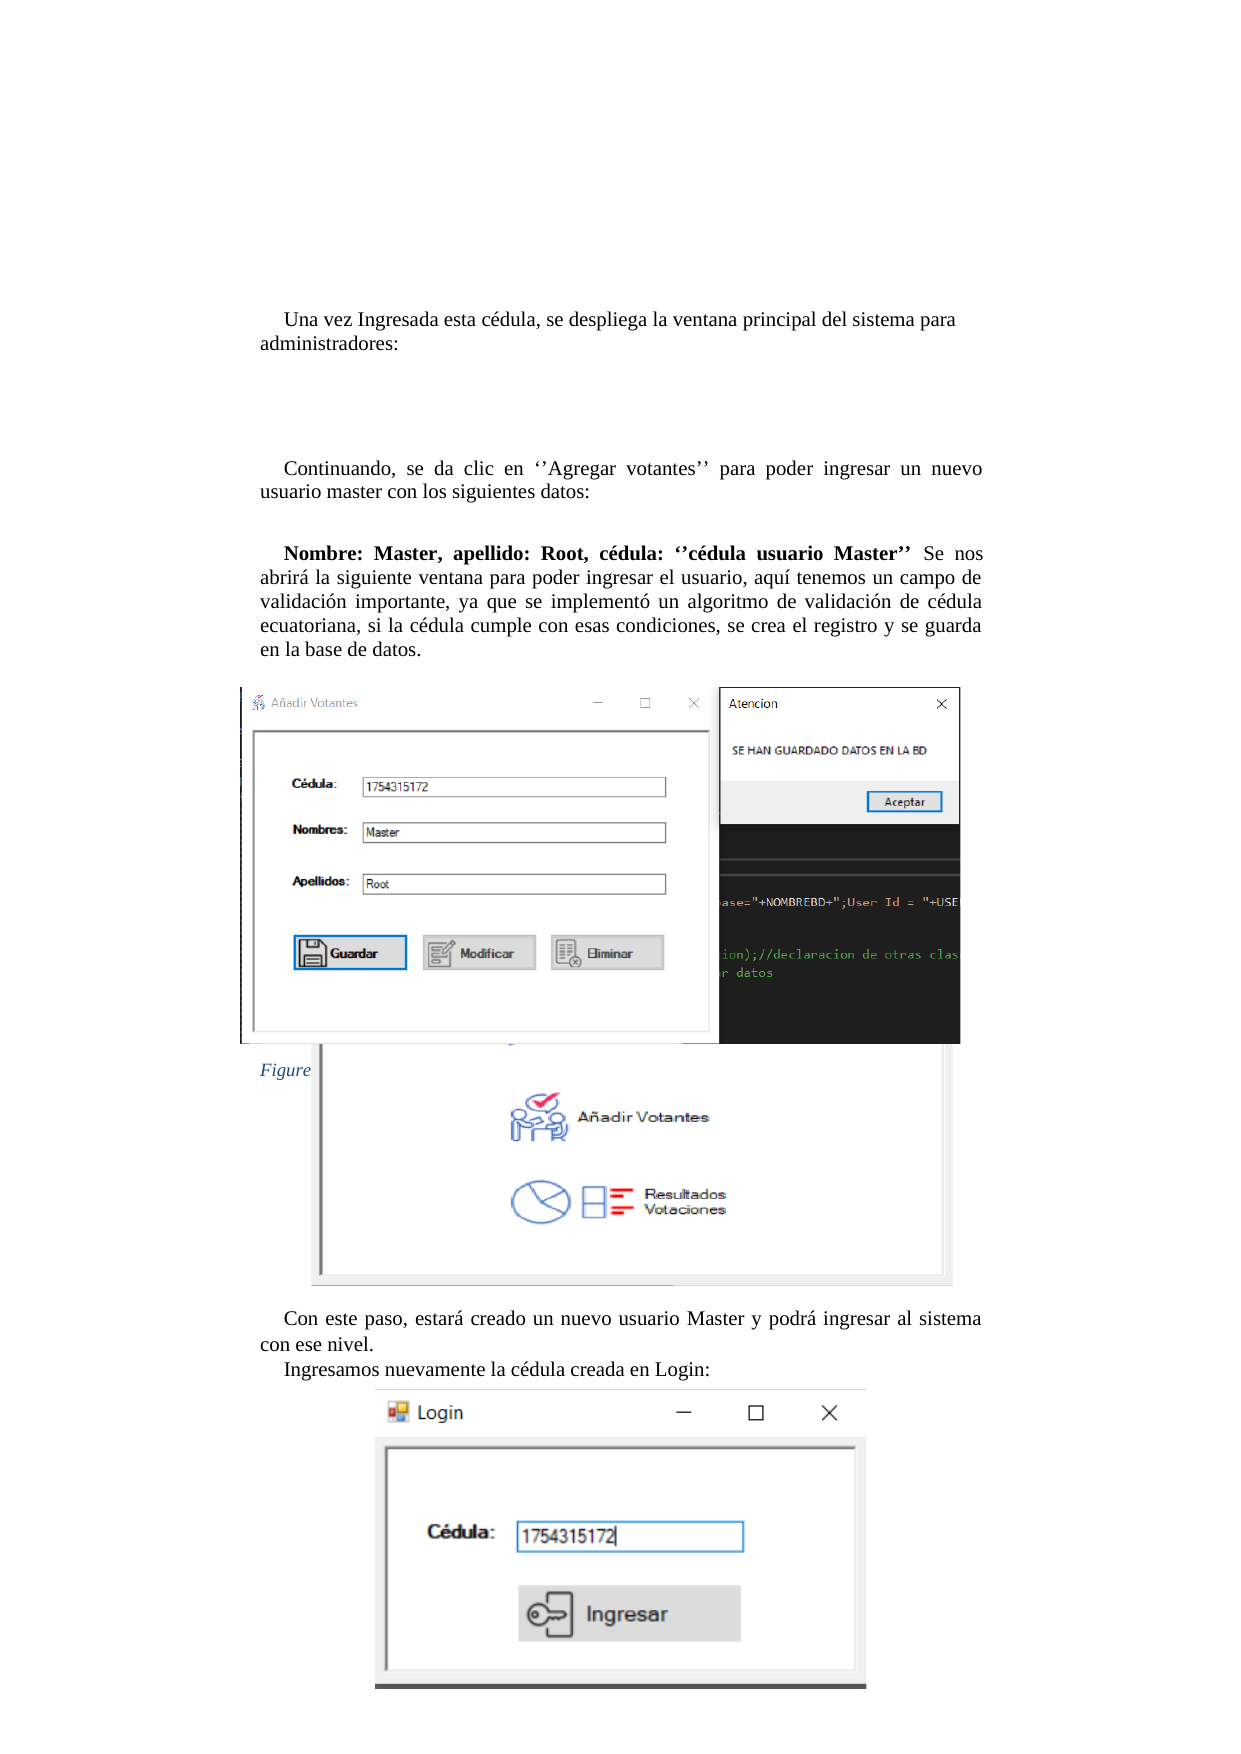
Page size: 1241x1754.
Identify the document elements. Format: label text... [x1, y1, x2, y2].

text Una vez Ingresada esta cédula, se despliega la ventana principal del sistema para administradores: [260, 307, 983, 355]
text Con este paso, estará creado un nuevo usuario Master y podrá ingresar al sistema con ese nivel. [260, 1101, 983, 1356]
picture [375, 1389, 867, 1689]
text Nombre: Master, apellido: Root, cédula: ‘’cédula usuario Master’’ Se nos abrirá la siguiente ventana para poder ingresar el usuario, aquí tenemos un campo de validación importante, ya que se implementó un algoritmo de validación de cédula ecuatoriana, si la cédula cumple con esas condiciones, se crea el registro y se guarda en la base de datos. [260, 541, 983, 661]
text Figure 7: Ventana agregar usuario administrador. [260, 686, 983, 1080]
text Continuando, se da clic en ‘’Agregar votantes’’ para poder ingresar un nuevo usuario master con los siguientes datos: [260, 455, 983, 503]
picture [240, 687, 961, 1286]
text Ingresamos nuevamente la cédula creada en Login: [260, 1357, 983, 1381]
